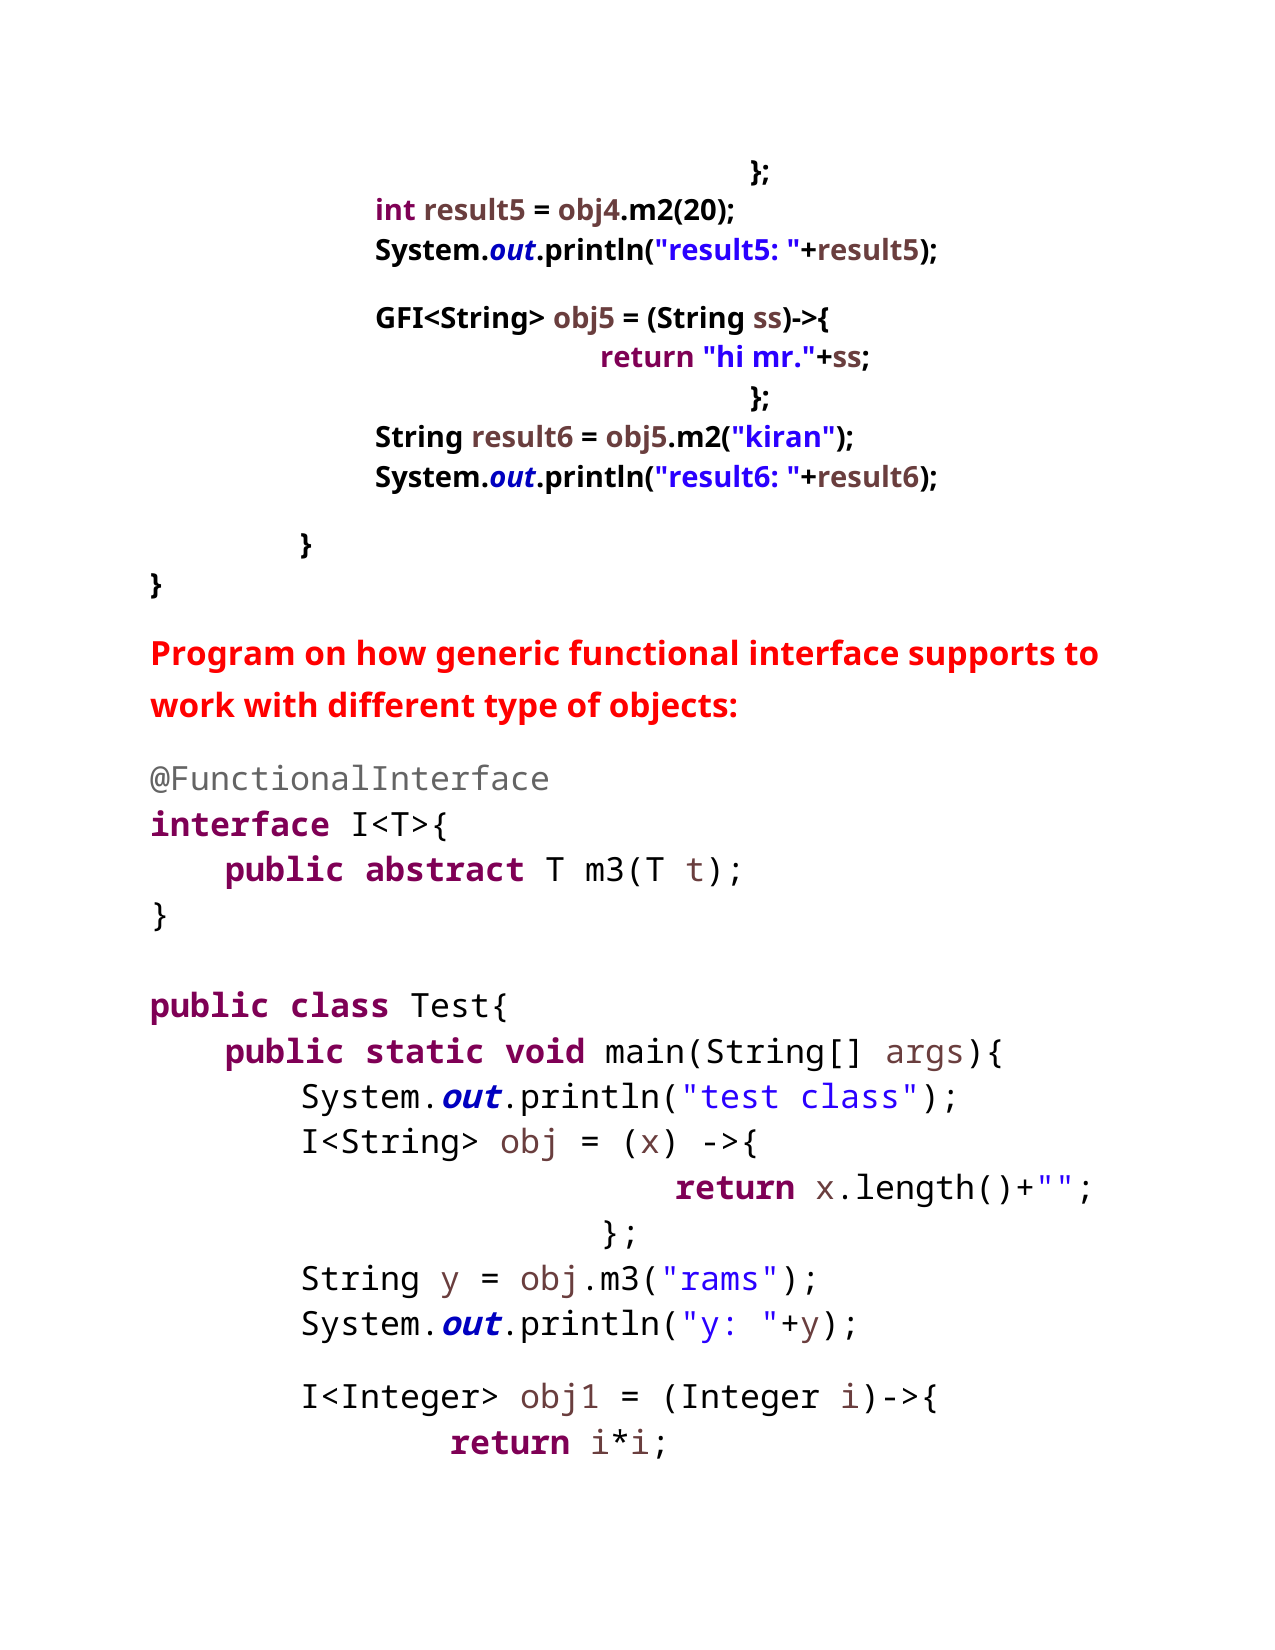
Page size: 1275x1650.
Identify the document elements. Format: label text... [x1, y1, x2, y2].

text return i*i; [150, 1419, 1125, 1464]
text GFI<String> obj5 = (String ss)->{ [150, 297, 1125, 337]
text String y = obj.m3("rams"); [150, 1254, 1125, 1300]
text }; [150, 1209, 1125, 1254]
text interface I<T>{ [150, 800, 1125, 846]
text System.out.println("result5: "+result5); [150, 229, 1125, 269]
text return "hi mr."+ss; [150, 337, 1125, 376]
text System.out.println("test class"); [150, 1073, 1125, 1118]
text } [150, 523, 1125, 563]
text } [150, 563, 1125, 603]
text I<Integer> obj1 = (Integer i)->{ [150, 1373, 1125, 1419]
text public abstract T m3(T t); [150, 846, 1125, 891]
text public class Test{ [150, 982, 1125, 1027]
text @FunctionalInterface [150, 755, 1125, 800]
text String result6 = obj5.m2("kiran"); [150, 416, 1125, 456]
text int result5 = obj4.m2(20); [150, 190, 1125, 229]
text }; [150, 150, 1125, 190]
text System.out.println("y: "+y); [150, 1300, 1125, 1345]
text } [150, 891, 1125, 937]
text System.out.println("result6: "+result6); [150, 456, 1125, 496]
text I<String> obj = (x) ->{ [150, 1118, 1125, 1164]
text Program on how generic functional interface supports to work with different type of objects: [150, 630, 1125, 727]
text return x.length()+""; [150, 1164, 1125, 1209]
text }; [150, 376, 1125, 416]
text public static void main(String[] args){ [150, 1027, 1125, 1073]
